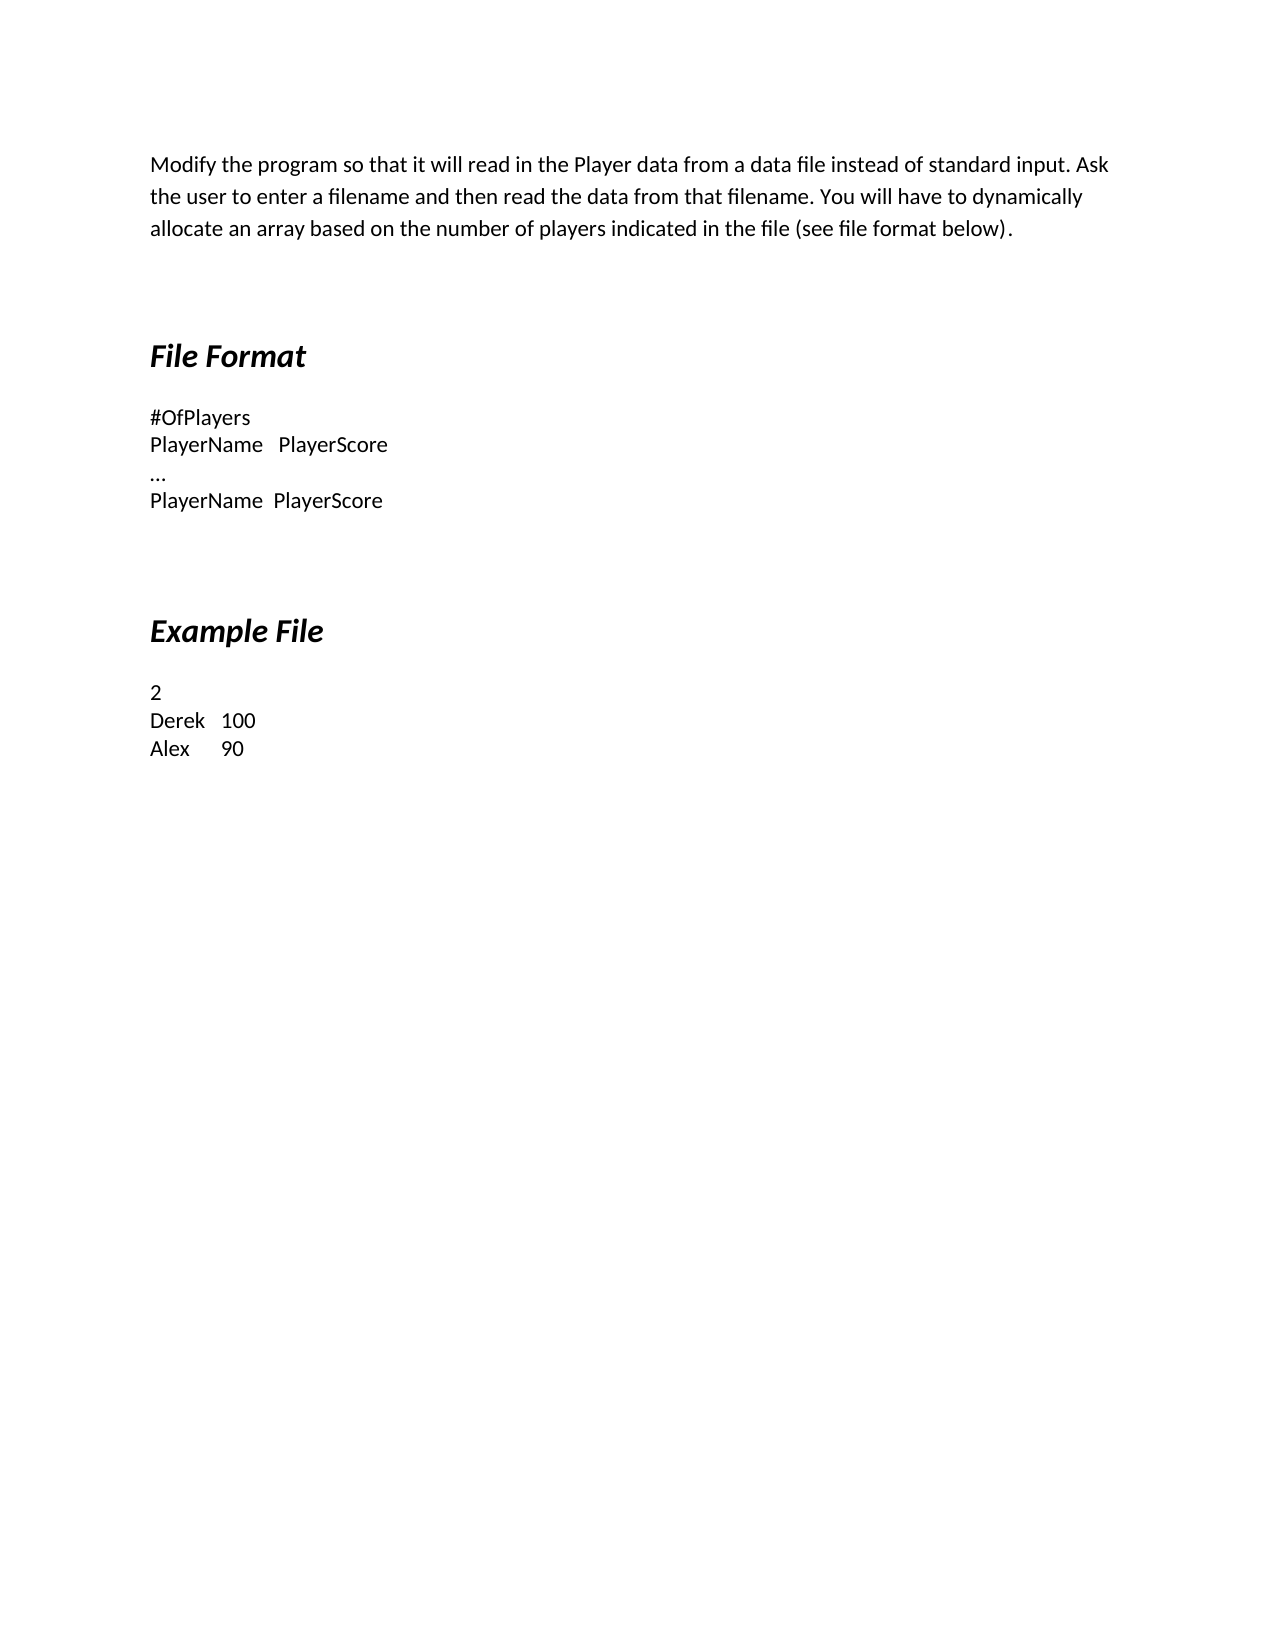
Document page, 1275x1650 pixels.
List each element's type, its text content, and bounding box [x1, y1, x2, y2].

text PlayerName PlayerScore [150, 487, 1125, 515]
text File Format [150, 335, 1125, 376]
text Alex 90 [150, 734, 1125, 762]
text PlayerName PlayerScore [150, 431, 1125, 459]
text … [150, 459, 1125, 487]
text Example File [150, 610, 1125, 651]
text Derek 100 [150, 706, 1125, 734]
text 2 [150, 678, 1125, 706]
text Modify the program so that it will read in the Player data from a data file instead of standard input. Ask the user to enter a filename and then read the data from that filename. You will have to dynamically allocate an array based on the number of players indicated in the file (see file format below). [150, 150, 1125, 242]
text #OfPlayers [150, 403, 1125, 431]
